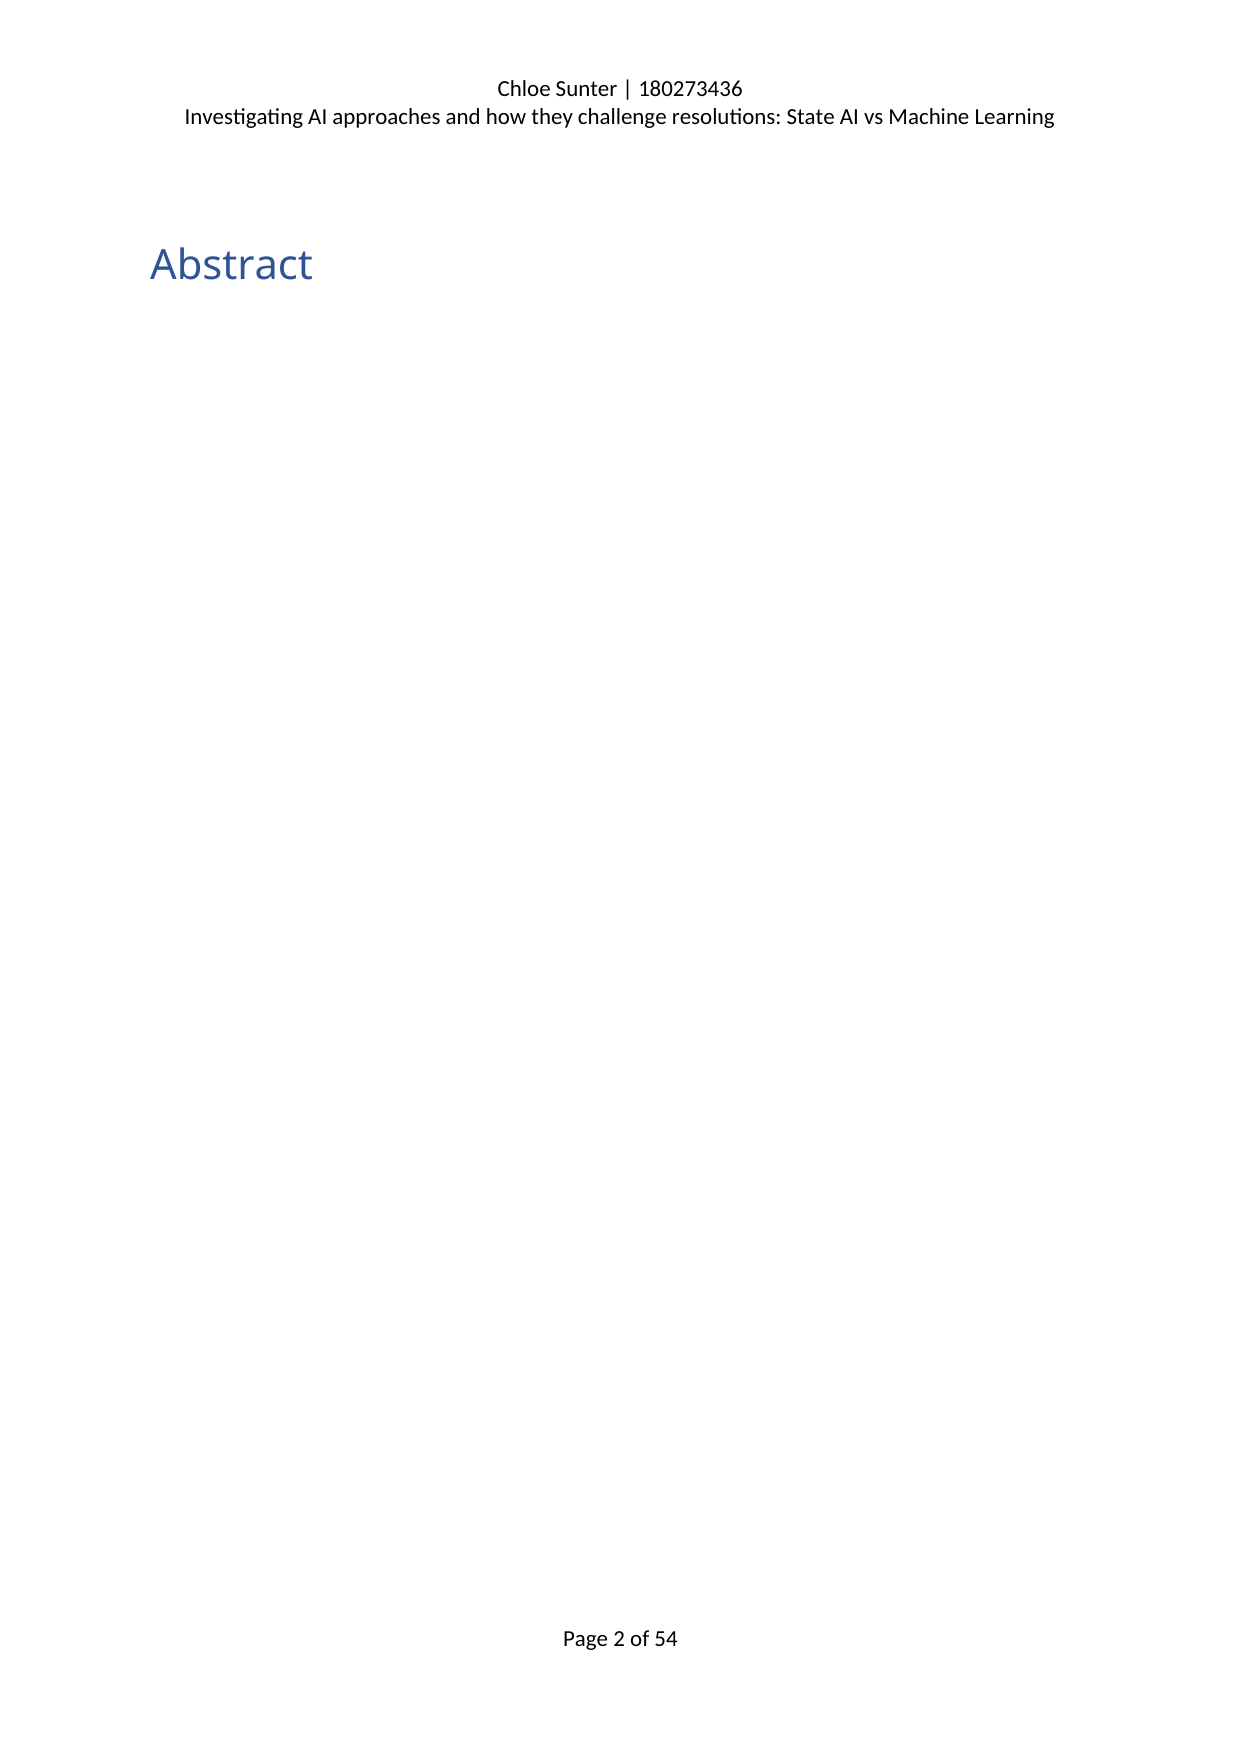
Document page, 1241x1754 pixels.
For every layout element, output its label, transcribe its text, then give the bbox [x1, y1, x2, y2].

text Abstract [150, 235, 1090, 291]
